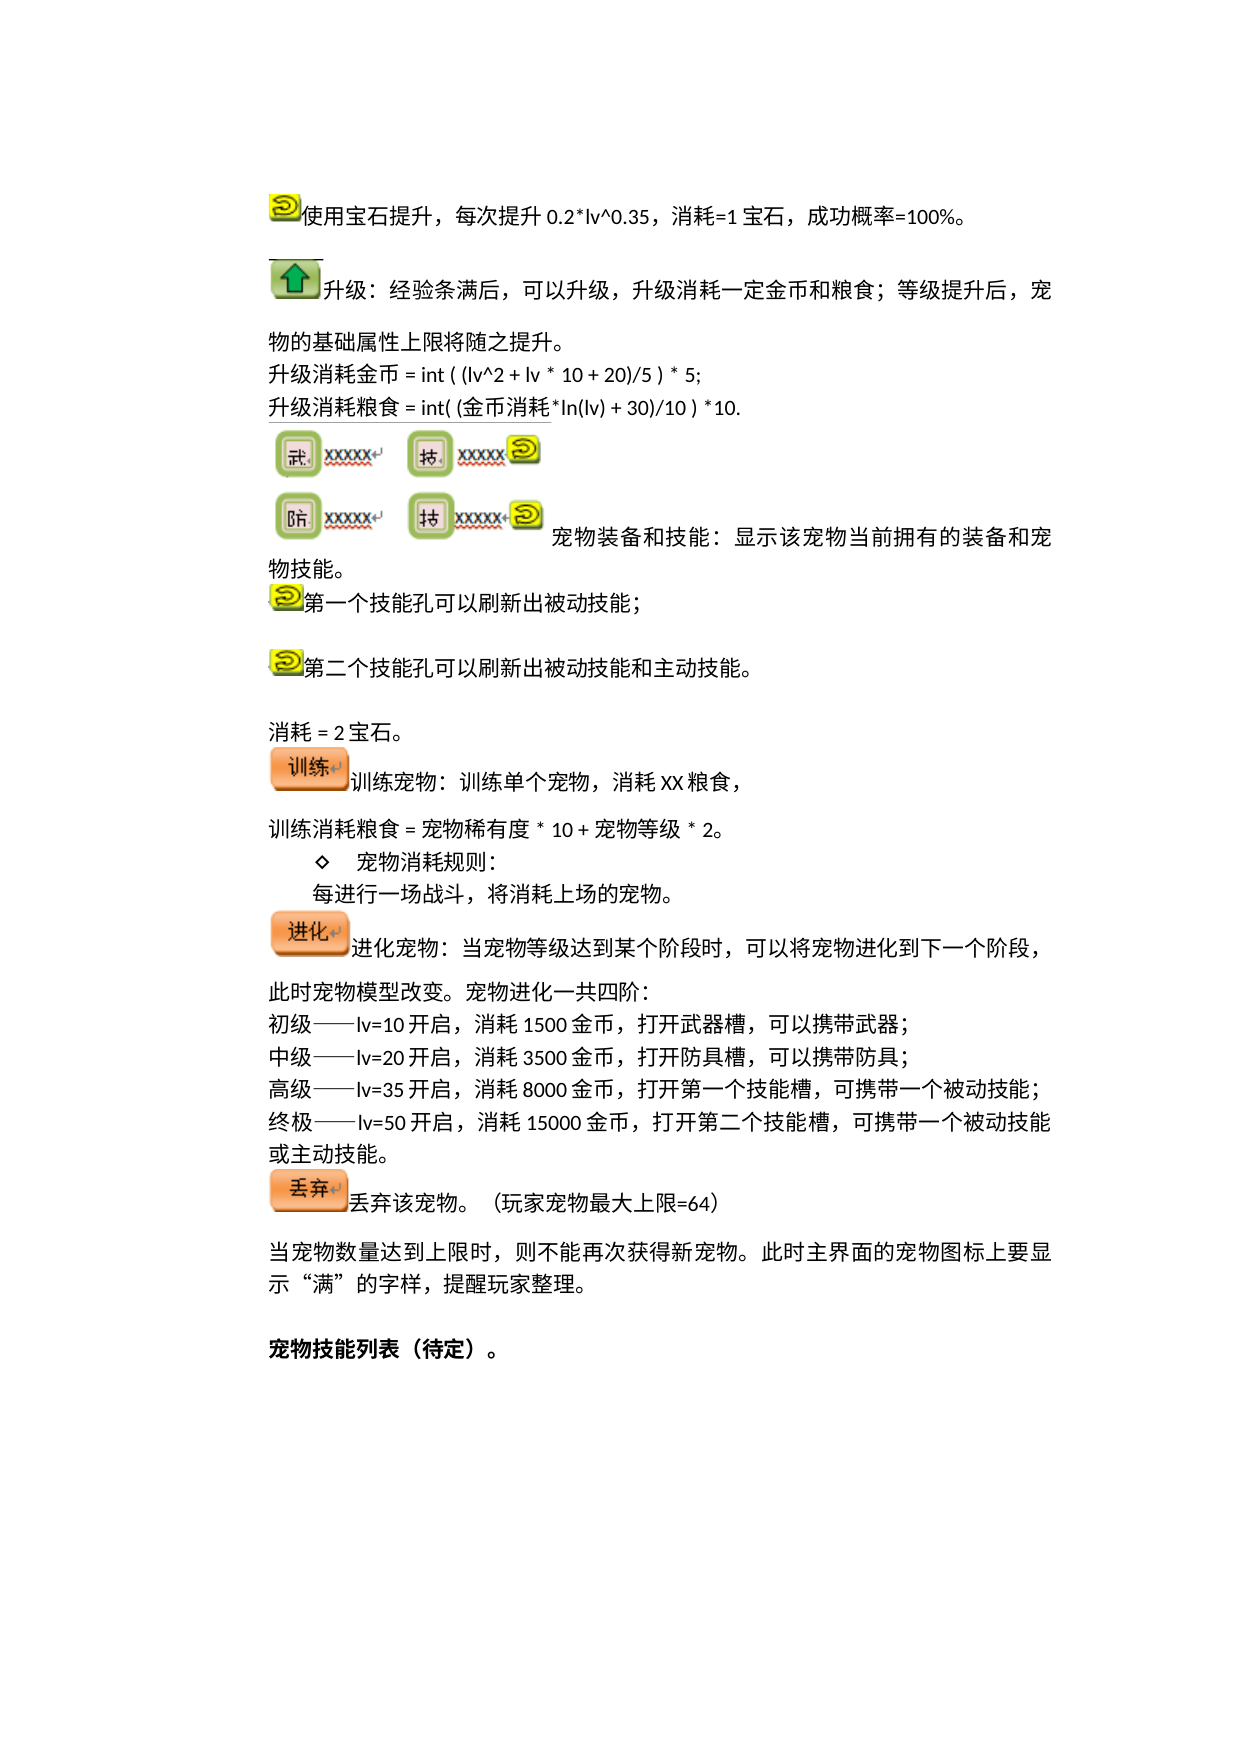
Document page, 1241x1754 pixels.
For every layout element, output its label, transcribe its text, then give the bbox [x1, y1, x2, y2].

list 每进行一场战斗，将消耗上场的宠物。 [312, 877, 1053, 909]
list 初级——lv=10开启，消耗1500金币，打开武器槽，可以携带武器； [269, 1007, 1053, 1039]
picture [268, 909, 352, 957]
list 训练宠物：训练单个宠物，消耗XX粮食， [269, 747, 1053, 812]
list 高级——lv=35开启，消耗8000金币，打开第一个技能槽，可携带一个被动技能；终极——lv=50开启，消耗15000金币，打开第二个技能槽，可携带一个被动技能或主动技能。 [269, 1072, 1053, 1169]
list 训练消耗粮食 = 宠物稀有度 * 10 + 宠物等级 * 2。 [269, 812, 1053, 844]
list 第二个技能孔可以刷新出被动技能和主动技能。 [269, 649, 1053, 714]
picture [268, 747, 350, 791]
list 宠物消耗规则： [312, 844, 1053, 877]
picture [268, 194, 302, 225]
picture [268, 259, 324, 299]
picture [268, 584, 304, 611]
list 消耗 = 2宝石。 [269, 714, 1053, 747]
list 第一个技能孔可以刷新出被动技能； [269, 584, 1053, 649]
list 宠物技能列表（待定）。 [269, 1332, 1053, 1364]
list 升级消耗金币 = int ( (lv^2 + lv * 10 + 20)/5 ) * 5; [269, 357, 1053, 389]
list 升级：经验条满后，可以升级，升级消耗一定金币和粮食；等级提升后，宠物的基础属性上限将随之提升。 [269, 259, 1053, 357]
list 当宠物数量达到上限时，则不能再次获得新宠物。此时主界面的宠物图标上要显示“满”的字样，提醒玩家整理。 [269, 1234, 1053, 1299]
list 进化宠物：当宠物等级达到某个阶段时，可以将宠物进化到下一个阶段，此时宠物模型改变。宠物进化一共四阶： [269, 909, 1053, 1007]
picture [268, 649, 304, 676]
list 中级——lv=20开启，消耗3500金币，打开防具槽，可以携带防具； [269, 1039, 1053, 1072]
list 丢弃该宠物。（玩家宠物最大上限=64） [269, 1169, 1053, 1234]
list 使用宝石提升，每次提升0.2*lv^0.35，消耗=1宝石，成功概率=100%。 [269, 194, 1053, 259]
list 升级消耗粮食 = int( (金币消耗*ln(lv) + 30)/10 ) *10. [269, 389, 1053, 422]
picture [268, 422, 552, 546]
picture [268, 1169, 349, 1212]
